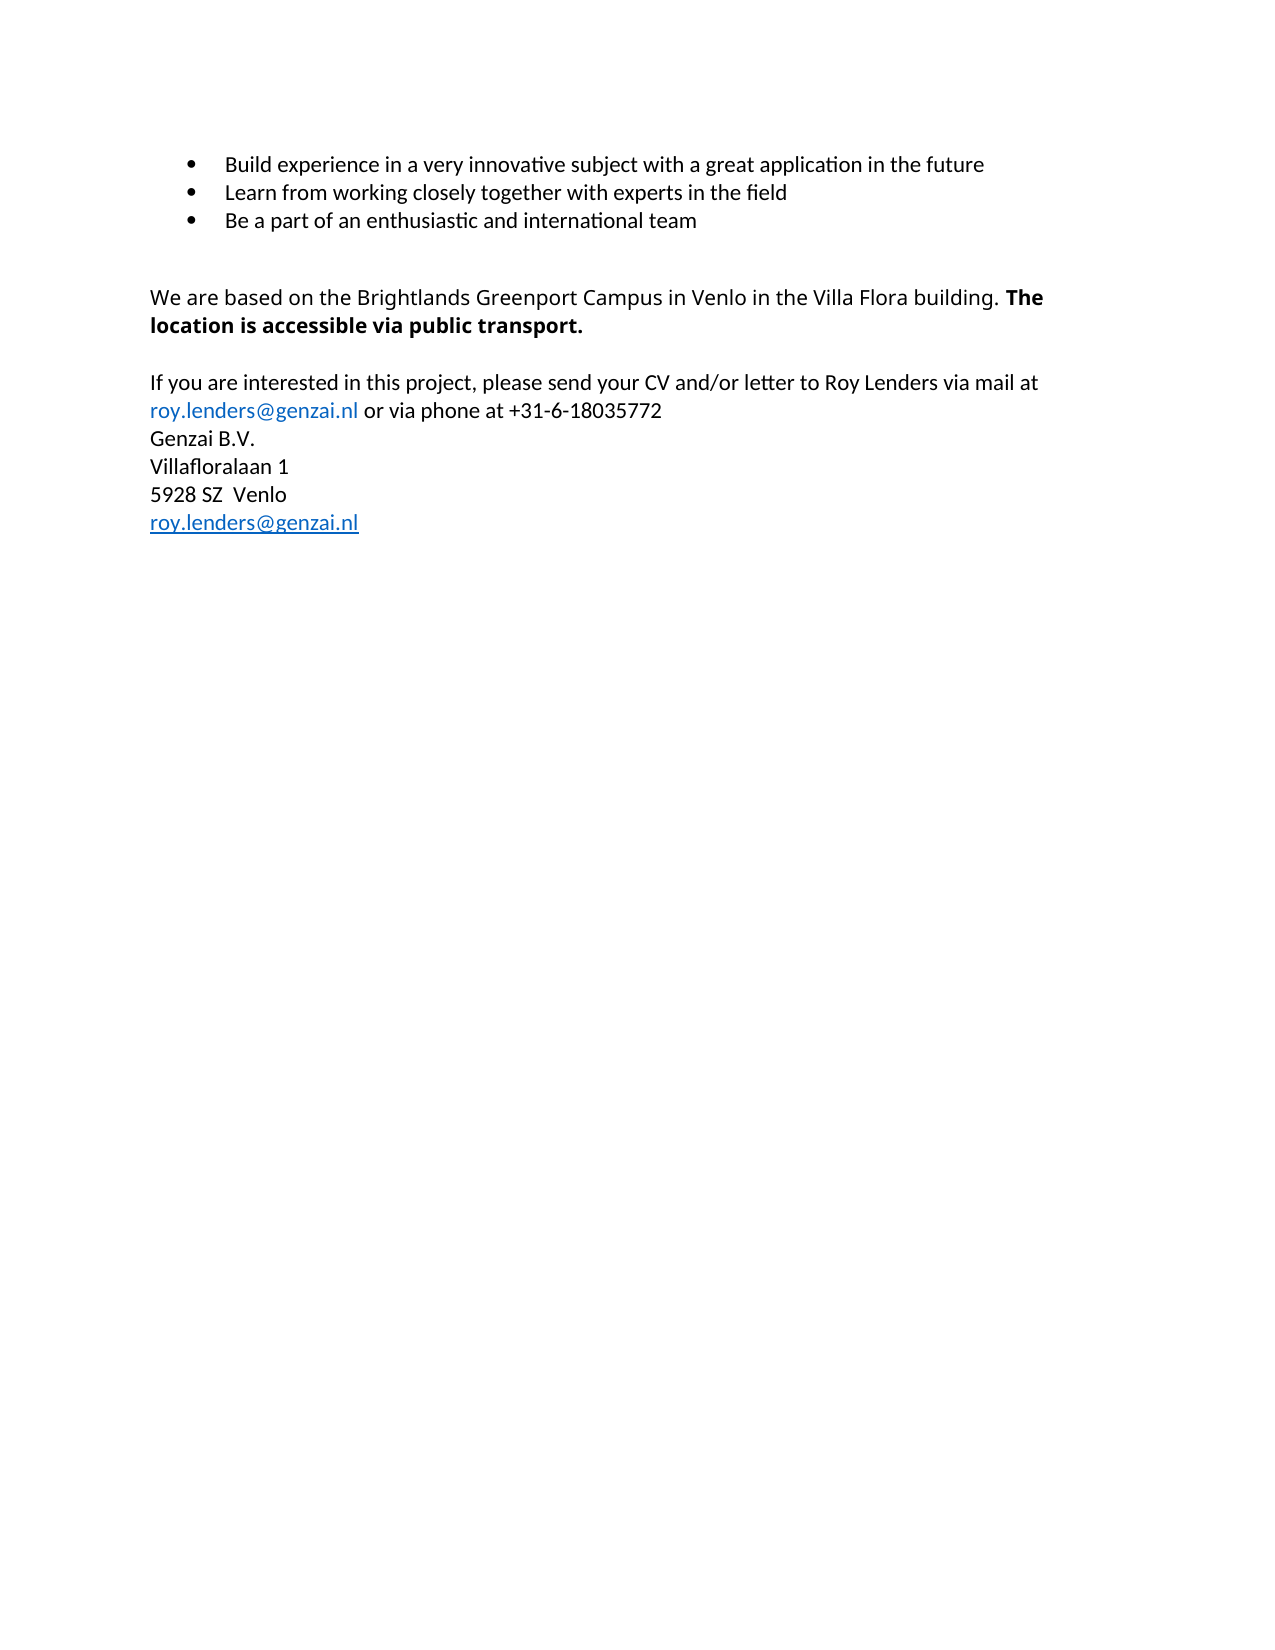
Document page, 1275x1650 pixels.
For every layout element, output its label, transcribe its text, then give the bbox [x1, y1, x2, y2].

text 5928 SZ Venlo [150, 480, 1125, 508]
text Villafloralaan 1 [150, 452, 1125, 480]
text If you are interested in this project, please send your CV and/or letter to Roy Lenders via mail at roy.lenders@genzai.nl or via phone at +31-6-18035772 [150, 368, 1125, 424]
text Genzai B.V. [150, 424, 1125, 452]
list Be a part of an enthusiastic and international team [187, 206, 1125, 234]
list Build experience in a very innovative subject with a great application in the future [187, 150, 1125, 178]
list Learn from working closely together with experts in the field [187, 178, 1125, 206]
text roy.lenders@genzai.nl [150, 508, 1125, 536]
text We are based on the Brightlands Greenport Campus in Venlo in the Villa Flora building. The location is accessible via public transport. [150, 283, 1125, 340]
